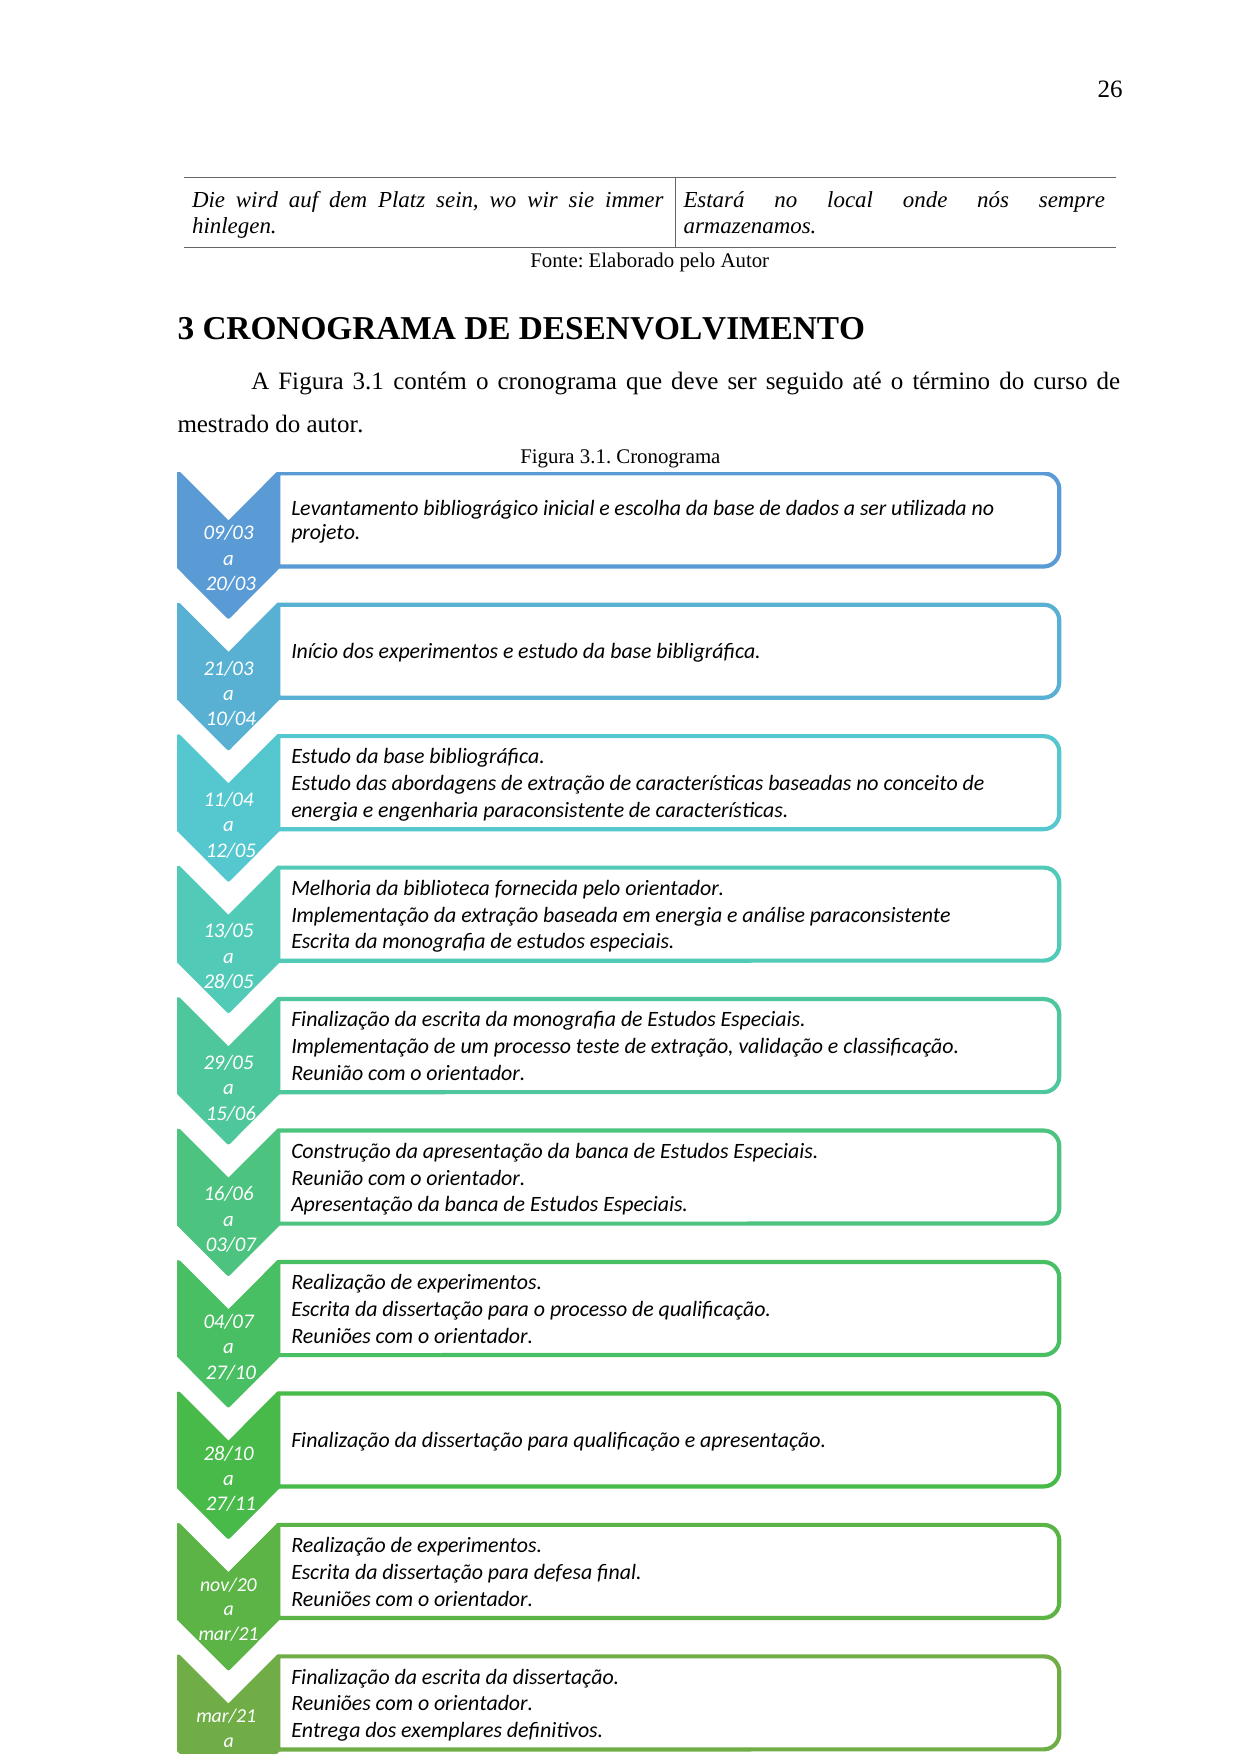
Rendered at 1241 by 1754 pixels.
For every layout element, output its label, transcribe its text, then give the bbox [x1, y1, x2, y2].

subtitle 3 CRONOGRAMA DE DESENVOLVIMENTO [177, 309, 1122, 347]
text A Figura 3.1 contém o cronograma que deve ser seguido até o término do curso de mestrado do autor. [177, 366, 1122, 438]
table_cell Estará no local onde nós sempre armazenamos. [676, 178, 1116, 247]
text Fonte: Elaborado pelo Autor [177, 248, 1122, 272]
table_cell Die wird auf dem Platz sein, wo wir sie immer hinlegen. [184, 178, 675, 247]
